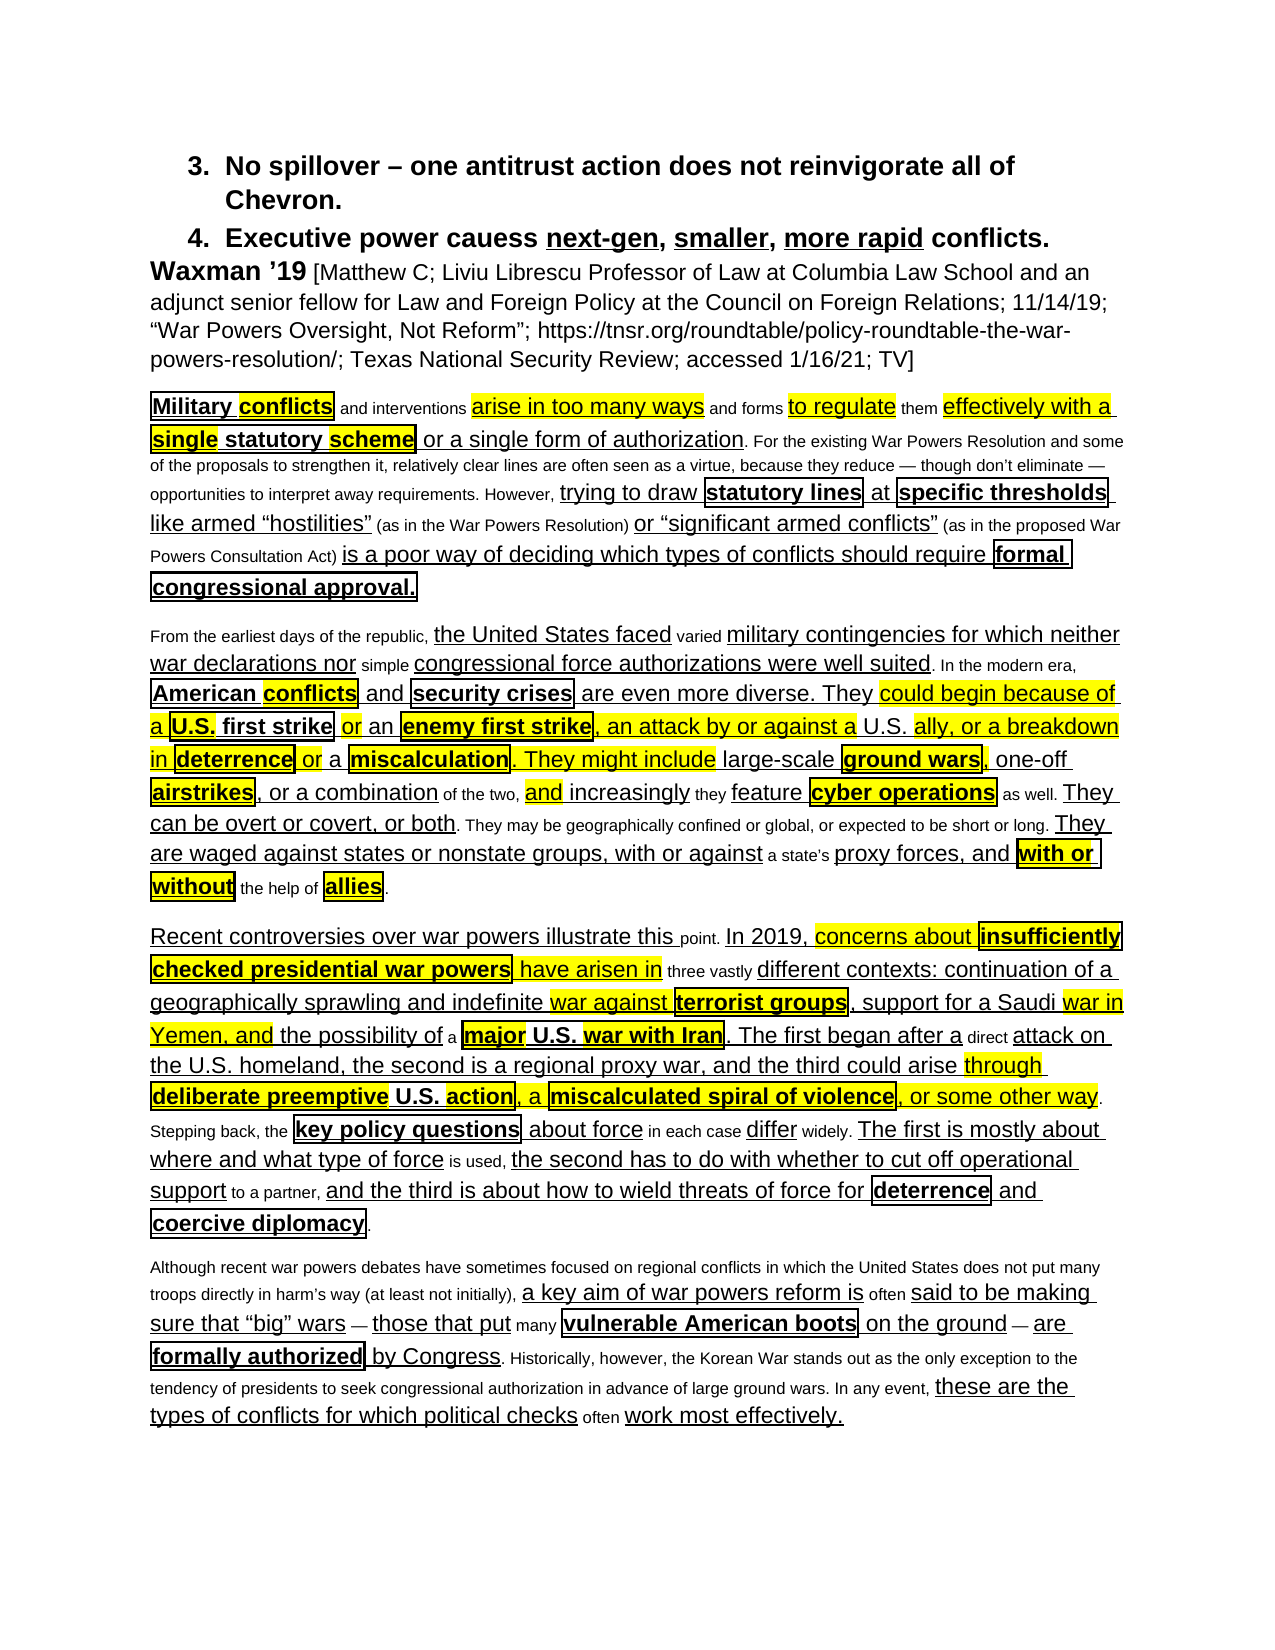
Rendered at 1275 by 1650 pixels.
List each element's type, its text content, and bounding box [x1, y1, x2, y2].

subtitle No spillover – one antitrust action does not reinvigorate all of Chevron. [187, 150, 1125, 215]
text Waxman ’19 [Matthew C; Liviu Librescu Professor of Law at Columbia Law School and an adjunct senior fellow for Law and Foreign Policy at the Council on Foreign Relations; 11/14/19; “War Powers Oversight, Not Reform”; https://tnsr.org/roundtable/policy-roundtable-the-war-powers-resolution/; Texas National Security Review; accessed 1/16/21; TV] [150, 255, 1125, 372]
text Recent controversies over war powers illustrate this point. In 2019, concerns about insufficiently checked presidential war powers have arisen in three vastly different contexts: continuation of a geographically sprawling and indefinite war against terrorist groups, support for a Saudi war in Yemen, and the possibility of a major U.S. war with Iran. The first began after a direct attack on the U.S. homeland, the second is a regional proxy war, and the third could arise through deliberate preemptive U.S. action, a miscalculated spiral of violence, or some other way. Stepping back, the key policy questions about force in each case differ widely. The first is mostly about where and what type of force is used, the second has to do with whether to cut off operational support to a partner, and the third is about how to wield threats of force for deterrence and coercive diplomacy. [150, 921, 1125, 1239]
text Although recent war powers debates have sometimes focused on regional conflicts in which the United States does not put many troops directly in harm’s way (at least not initially), a key aim of war powers reform is often said to be making sure that “big” wars — those that put many vulnerable American boots on the ground — are formally authorized by Congress. Historically, however, the Korean War stands out as the only exception to the tendency of presidents to seek congressional authorization in advance of large ground wars. In any event, these are the types of conflicts for which political checks often work most effectively. [150, 1258, 1125, 1428]
text From the earliest days of the republic, the United States faced varied military contingencies for which neither war declarations nor simple congressional force authorizations were well suited. In the modern era, American conflicts and security crises are even more diverse. They could begin because of a U.S. first strike or an enemy first strike, an attack by or against a U.S. ally, or a breakdown in deterrence or a miscalculation. They might include large-scale ground wars, one-off airstrikes, or a combination of the two, and increasingly they feature cyber operations as well. They can be overt or covert, or both. They may be geographically confined or global, or expected to be short or long. They are waged against states or nonstate groups, with or against a state’s proxy forces, and with or without the help of allies. [150, 621, 1125, 902]
subtitle Executive power cauess next-gen, smaller, more rapid conflicts. [187, 222, 1125, 253]
text Military conflicts and interventions arise in too many ways and forms to regulate them effectively with a single statutory scheme or a single form of authorization. For the existing War Powers Resolution and some of the proposals to strengthen it, relatively clear lines are often seen as a virtue, because they reduce — though don’t eliminate — opportunities to interpret away requirements. However, trying to draw statutory lines at specific thresholds like armed “hostilities” (as in the War Powers Resolution) or “significant armed conflicts” (as in the proposed War Powers Consultation Act) is a poor way of deciding which types of conflicts should require formal congressional approval. [150, 391, 1125, 602]
